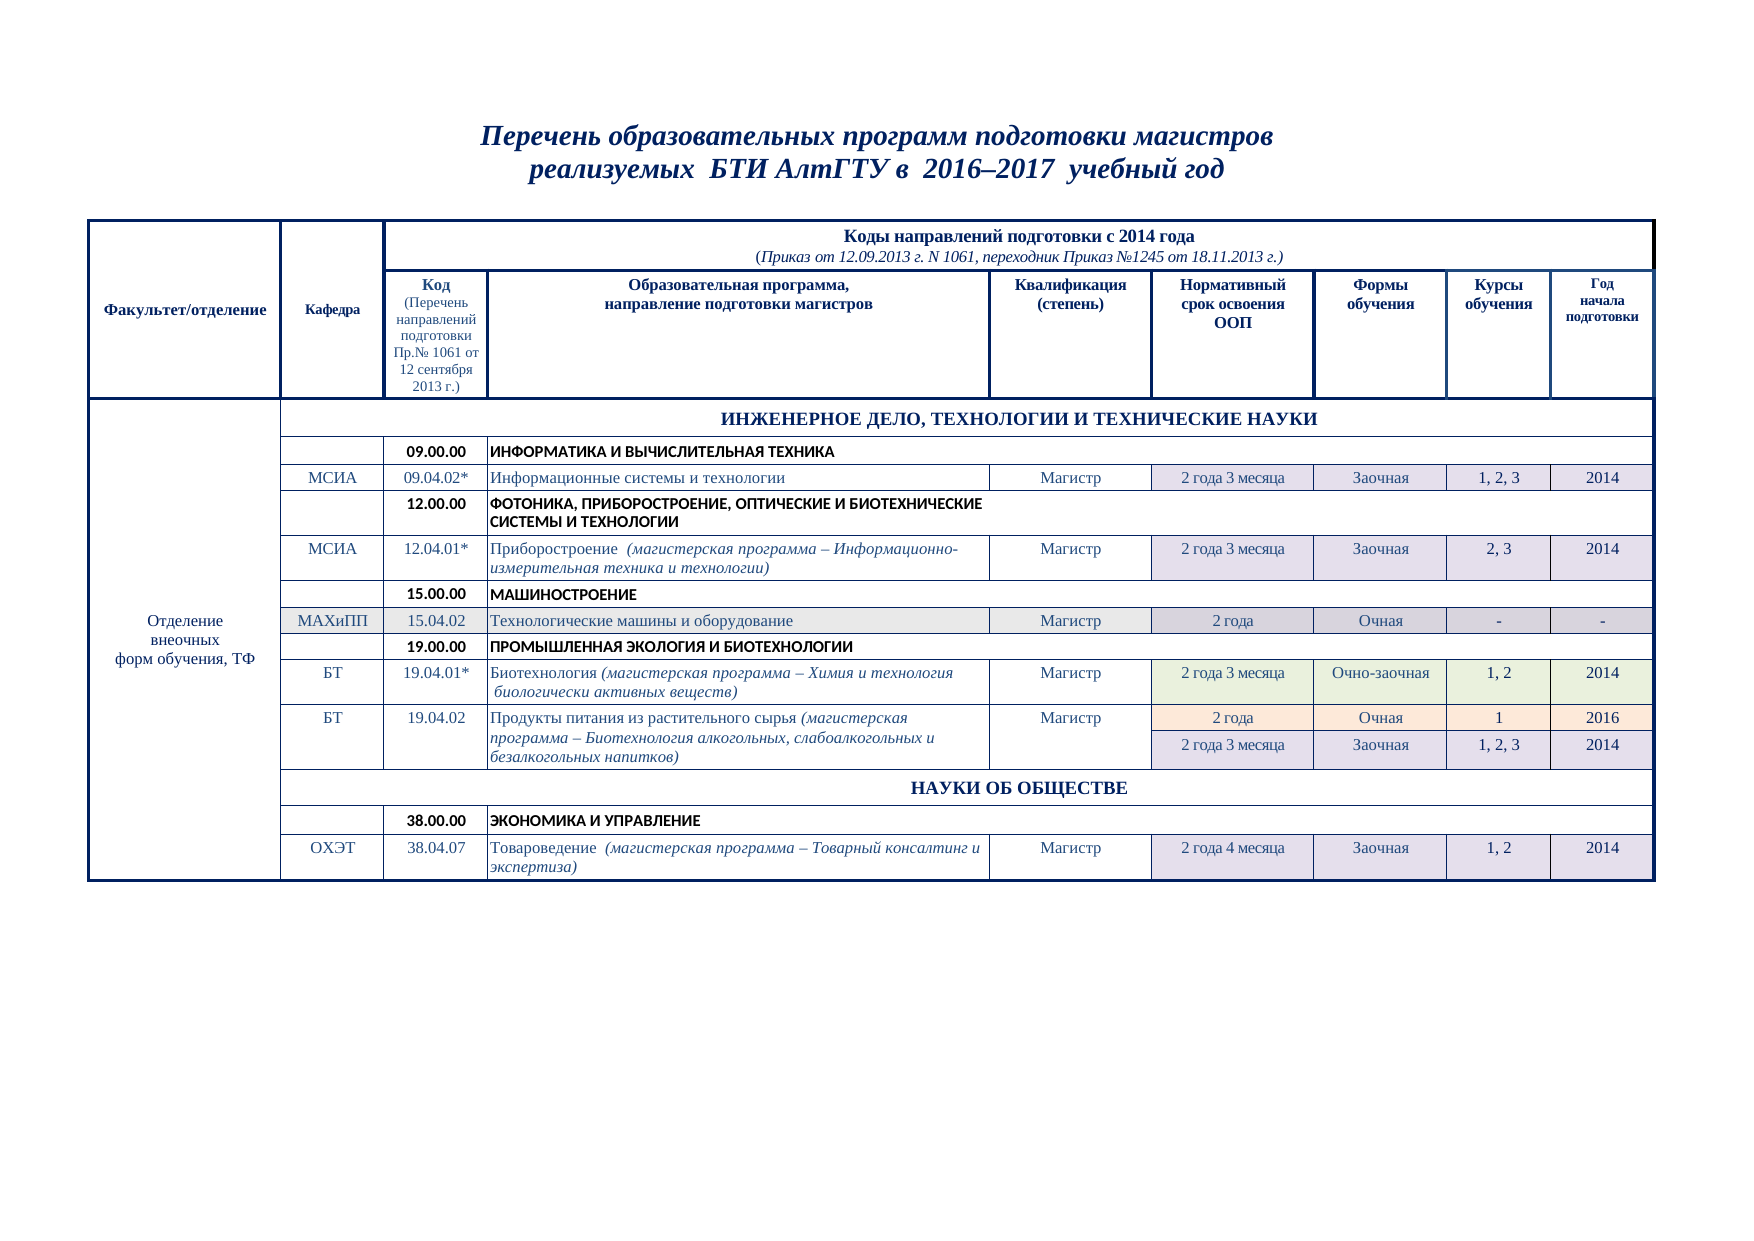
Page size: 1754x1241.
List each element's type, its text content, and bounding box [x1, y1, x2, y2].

table_cell 2014 [1551, 731, 1652, 769]
table_header Кафедра [282, 222, 382, 397]
table_cell Биотехнология (магистерская программа – Химия и технология биологически активных веществ) [488, 660, 989, 704]
table_cell Приборостроение (магистерская программа – Информационно-измерительная техника и технологии) [488, 536, 989, 580]
table_cell Магистр [990, 536, 1151, 580]
table_cell 15.00.00 [384, 581, 487, 607]
table_cell 2 года 3 месяца [1152, 660, 1313, 704]
table_cell 2 года 3 месяца [1152, 731, 1313, 769]
table_cell [989, 491, 1152, 534]
table_cell 12.00.00 [384, 491, 487, 534]
table_cell ФОТОНИКА, ПРИБОРОСТРОЕНИЕ, ОПТИЧЕСКИЕ И БИОТЕХНИЧЕСКИЕ СИСТЕМЫ И ТЕХНОЛОГИИ [488, 491, 989, 534]
table_cell 1, 2, 3 [1447, 731, 1550, 769]
table_cell [1447, 437, 1550, 464]
table_cell 2 года [1152, 608, 1313, 633]
table_cell [281, 581, 383, 607]
table_cell Магистр [990, 705, 1151, 769]
table_cell Формы обучения [1316, 272, 1445, 397]
table_cell Магистр [990, 608, 1151, 633]
table_cell [281, 806, 383, 833]
table_cell [989, 581, 1152, 607]
table_cell [1314, 634, 1447, 659]
table_cell Очная [1314, 705, 1446, 730]
table_cell Отделение внеочных форм обучения, ТФ [90, 400, 280, 879]
table_cell [281, 634, 383, 659]
table_cell 2016 [1551, 705, 1652, 730]
table_cell 19.04.01* [384, 660, 487, 704]
table_cell [1550, 437, 1652, 464]
table_cell Код (Перечень направлений подготовки Пр.№ 1061 от 12 сентября 2013 г.) [386, 272, 486, 397]
text реализуемых БТИ АлтГТУ в 2016–2017 учебный год [89, 152, 1665, 185]
table_cell НАУКИ ОБ ОБЩЕСТВЕ [384, 770, 1652, 805]
table_cell [281, 437, 383, 464]
table_cell МАШИНОСТРОЕНИЕ [488, 581, 989, 607]
table_cell [1152, 806, 1314, 833]
table_cell [1314, 437, 1447, 464]
table_cell Магистр [990, 835, 1151, 879]
table_cell 1, 2, 3 [1447, 465, 1550, 490]
table_cell 2 года [1152, 705, 1313, 730]
table_cell 2 года 3 месяца [1152, 536, 1313, 580]
table_cell [1447, 491, 1550, 534]
table_cell [1152, 634, 1314, 659]
table_cell 09.00.00 [384, 437, 487, 464]
table_cell 12.04.01* [384, 536, 487, 580]
table_cell [1152, 437, 1314, 464]
table_cell МАХиПП [281, 608, 383, 633]
table_cell 19.04.02 [384, 705, 487, 769]
table_cell МСИА [281, 465, 383, 490]
table_cell Заочная [1314, 835, 1446, 879]
table_cell Курсы обучения [1448, 272, 1549, 397]
table_cell 2014 [1551, 660, 1652, 704]
table_cell [1447, 806, 1550, 833]
table_cell 2, 3 [1447, 536, 1550, 580]
table_cell Очно-заочная [1314, 660, 1446, 704]
table_cell [1550, 581, 1652, 607]
table_cell [1152, 581, 1314, 607]
table_cell 1, 2 [1447, 660, 1550, 704]
table_cell - [1551, 608, 1652, 633]
table_cell Товароведение (магистерская программа – Товарный консалтинг и экспертиза) [488, 835, 989, 879]
table_cell МСИА [281, 536, 383, 580]
table_cell [1550, 634, 1652, 659]
table_cell Заочная [1314, 465, 1446, 490]
table_header Факультет/отделение [90, 222, 279, 397]
table_cell Магистр [990, 660, 1151, 704]
table_cell Заочная [1314, 536, 1446, 580]
table_cell Образовательная программа, направление подготовки магистров [489, 272, 988, 397]
table_cell [1550, 806, 1652, 833]
table_cell 1 [1447, 705, 1550, 730]
table_cell Информационные системы и технологии [488, 465, 989, 490]
table_cell [1550, 491, 1652, 534]
table_cell Продукты питания из растительного сырья (магистерская программа – Биотехнология алкогольных, слабоалкогольных и безалкогольных напитков) [488, 705, 989, 769]
table_cell БТ [281, 660, 383, 704]
table_cell Очная [1314, 608, 1446, 633]
table_cell 38.00.00 [384, 806, 487, 833]
table_cell [1314, 581, 1447, 607]
table_cell ЭКОНОМИКА И УПРАВЛЕНИЕ [488, 806, 989, 833]
table_cell 09.04.02* [384, 465, 487, 490]
table_cell [281, 491, 383, 534]
table_cell БТ [281, 705, 383, 769]
table_cell 19.00.00 [384, 634, 487, 659]
table_cell Технологические машины и оборудование [488, 608, 989, 633]
table_cell - [1447, 608, 1550, 633]
table_cell ОХЭТ [281, 835, 383, 879]
table_cell [1152, 491, 1314, 534]
table_cell [989, 806, 1152, 833]
table_cell ИНЖЕНЕРНОЕ ДЕЛО, ТЕХНОЛОГИИ И ТЕХНИЧЕСКИЕ НАУКИ [384, 400, 1652, 436]
table_cell 2014 [1551, 536, 1652, 580]
table_cell 2 года 3 месяца [1152, 465, 1313, 490]
table_cell [989, 634, 1152, 659]
table_cell [1314, 491, 1447, 534]
table_cell Квалификация (степень) [991, 272, 1150, 397]
table_cell [1314, 806, 1447, 833]
table_cell 2 года 4 месяца [1152, 835, 1313, 879]
table_cell 2014 [1551, 465, 1652, 490]
table_cell [281, 400, 384, 436]
table_cell Магистр [990, 465, 1151, 490]
table_cell Нормативный срок освоения ООП [1153, 272, 1312, 397]
table_cell [989, 437, 1152, 464]
table_cell 15.04.02 [384, 608, 487, 633]
table_cell Год начала подготовки [1552, 272, 1652, 397]
table_cell [1447, 581, 1550, 607]
table_header Коды направлений подготовки с 2014 года (Приказ от 12.09.2013 г. N 1061, переходник Приказ №1245 от 18.11.2013 г.) [386, 222, 1652, 268]
table_cell ПРОМЫШЛЕННАЯ ЭКОЛОГИЯ И БИОТЕХНОЛОГИИ [488, 634, 989, 659]
table_cell Заочная [1314, 731, 1446, 769]
table_cell 1, 2 [1447, 835, 1550, 879]
table_cell ИНФОРМАТИКА И ВЫЧИСЛИТЕЛЬНАЯ ТЕХНИКА [488, 437, 989, 464]
text Перечень образовательных программ подготовки магистров [89, 118, 1665, 152]
table_cell [281, 770, 384, 805]
table_cell [1447, 634, 1550, 659]
table_cell 2014 [1551, 835, 1652, 879]
table_cell 38.04.07 [384, 835, 487, 879]
